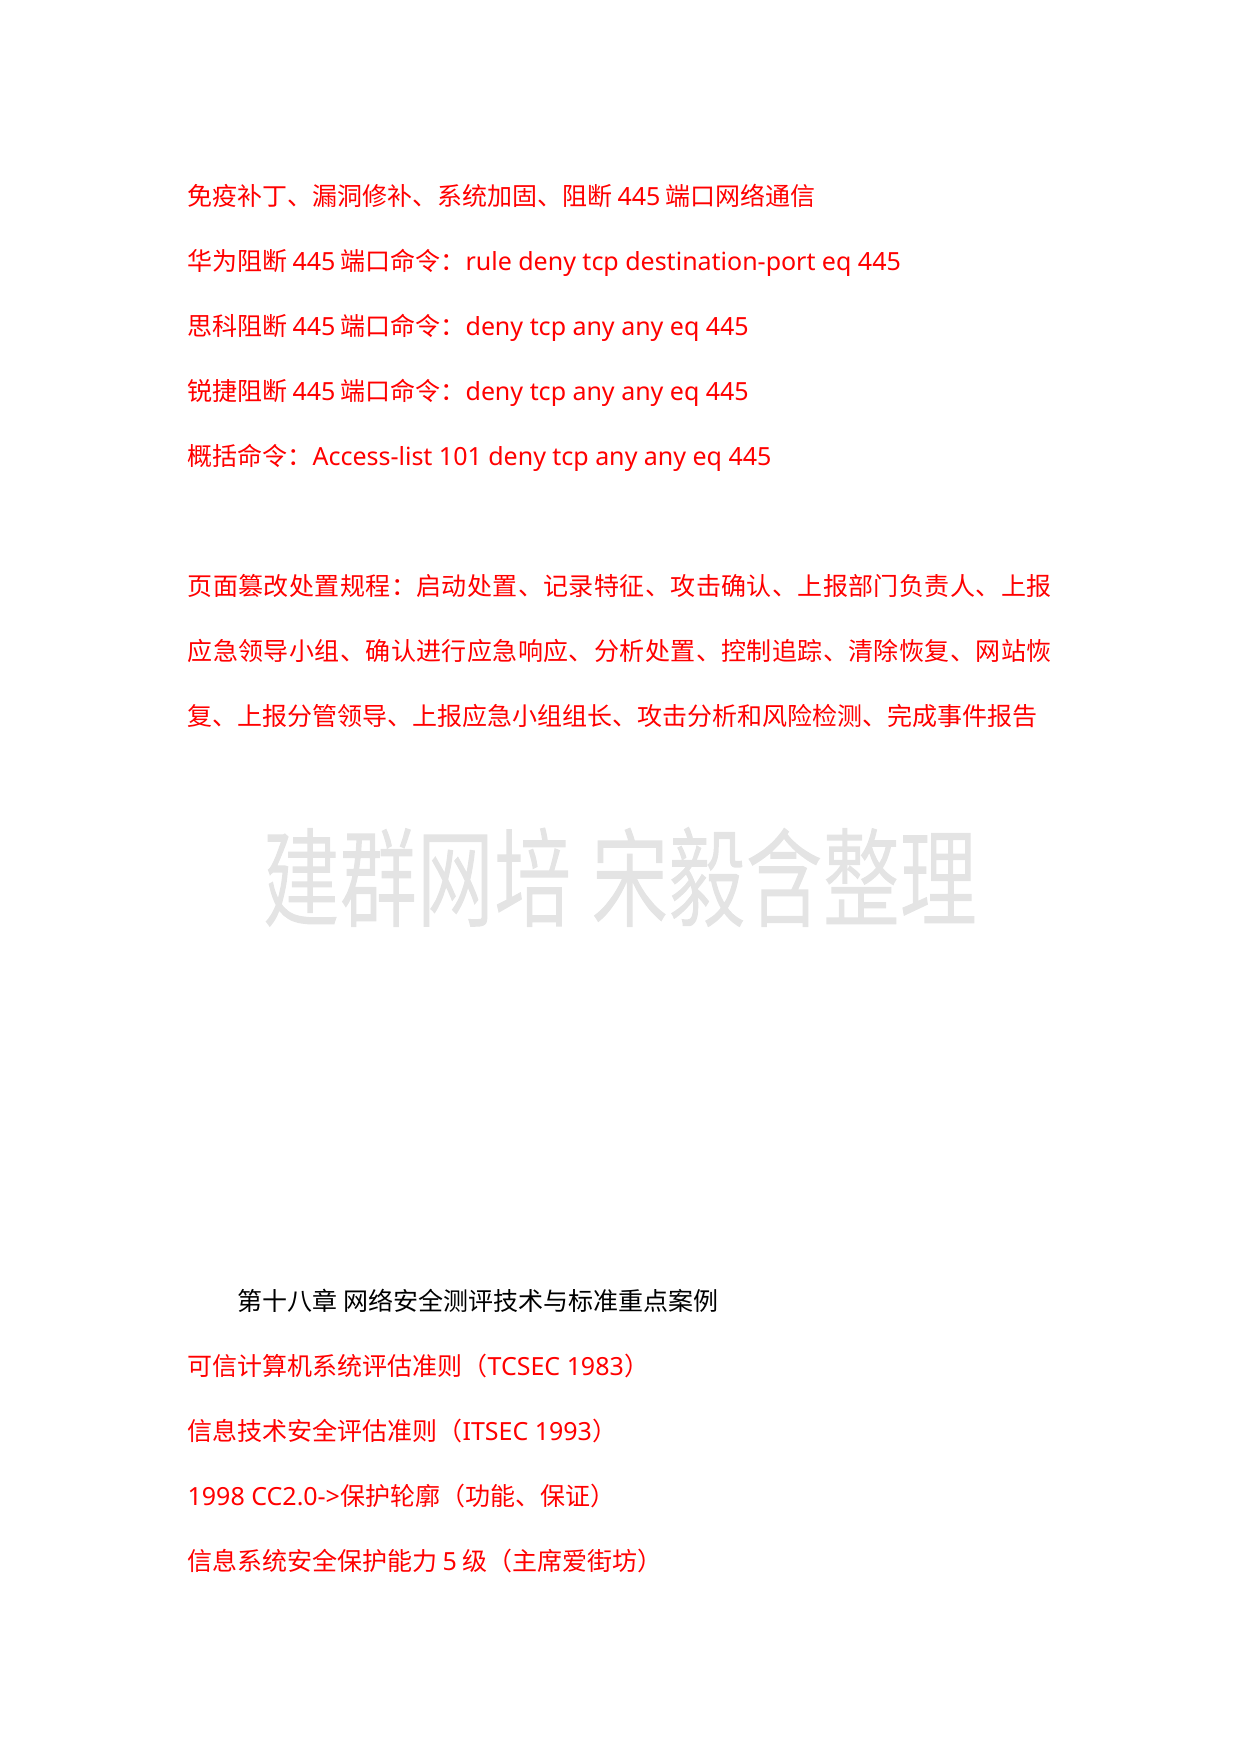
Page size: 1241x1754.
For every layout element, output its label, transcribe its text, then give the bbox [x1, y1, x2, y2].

list 可信计算机系统评估准则（TCSEC 1983） [187, 1332, 1053, 1397]
list 网络安全测评技术与标准重点案例 [187, 1267, 1053, 1332]
list 页面篡改处置规程：启动处置、记录特征、攻击确认、上报部门负责人、上报应急领导小组、确认进行应急响应、分析处置、控制追踪、清除恢复、网站恢复、上报分管领导、上报应急小组组长、攻击分析和风险检测、完成事件报告 [187, 552, 1053, 747]
list 信息系统安全保护能力5级（主席爱街坊） [187, 1527, 1053, 1592]
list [187, 162, 1053, 227]
list 锐捷阻断445端口命令：deny tcp any any eq 445 [187, 357, 1053, 422]
list 思科阻断445端口命令：deny tcp any any eq 445 [187, 292, 1053, 357]
list 概括命令：Access-list 101 deny tcp any any eq 445 [187, 422, 1053, 487]
list 华为阻断445端口命令：rule deny tcp destination-port eq 445 [187, 227, 1053, 292]
list 信息技术安全评估准则（ITSEC 1993） [187, 1397, 1053, 1462]
list 1998 CC2.0->保护轮廓（功能、保证） [187, 1462, 1053, 1527]
